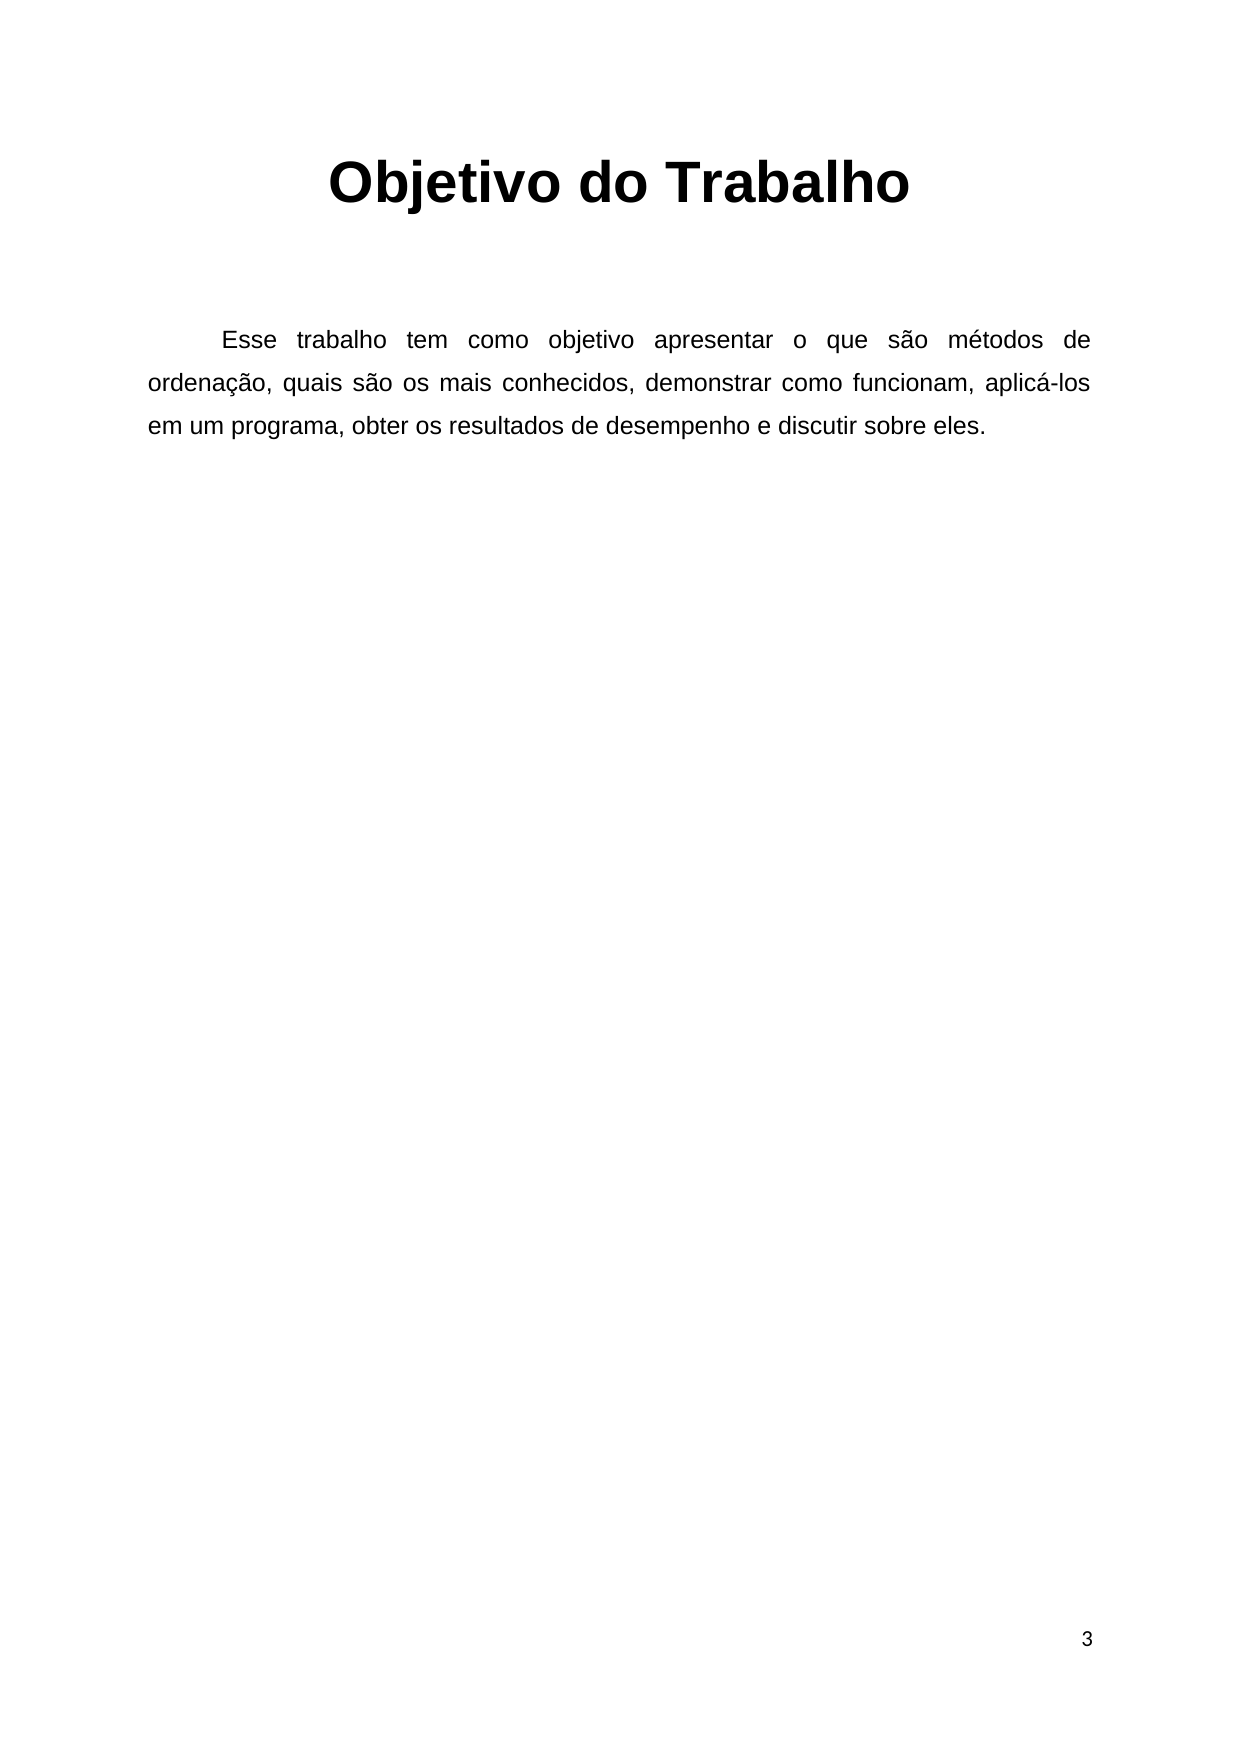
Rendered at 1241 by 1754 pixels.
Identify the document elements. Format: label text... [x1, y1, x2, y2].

text Objetivo do Trabalho [148, 148, 1092, 215]
text Esse trabalho tem como objetivo apresentar o que são métodos de ordenação, quais são os mais conhecidos, demonstrar como funcionam, aplicá-los em um programa, obter os resultados de desempenho e discutir sobre eles. [148, 325, 1092, 440]
